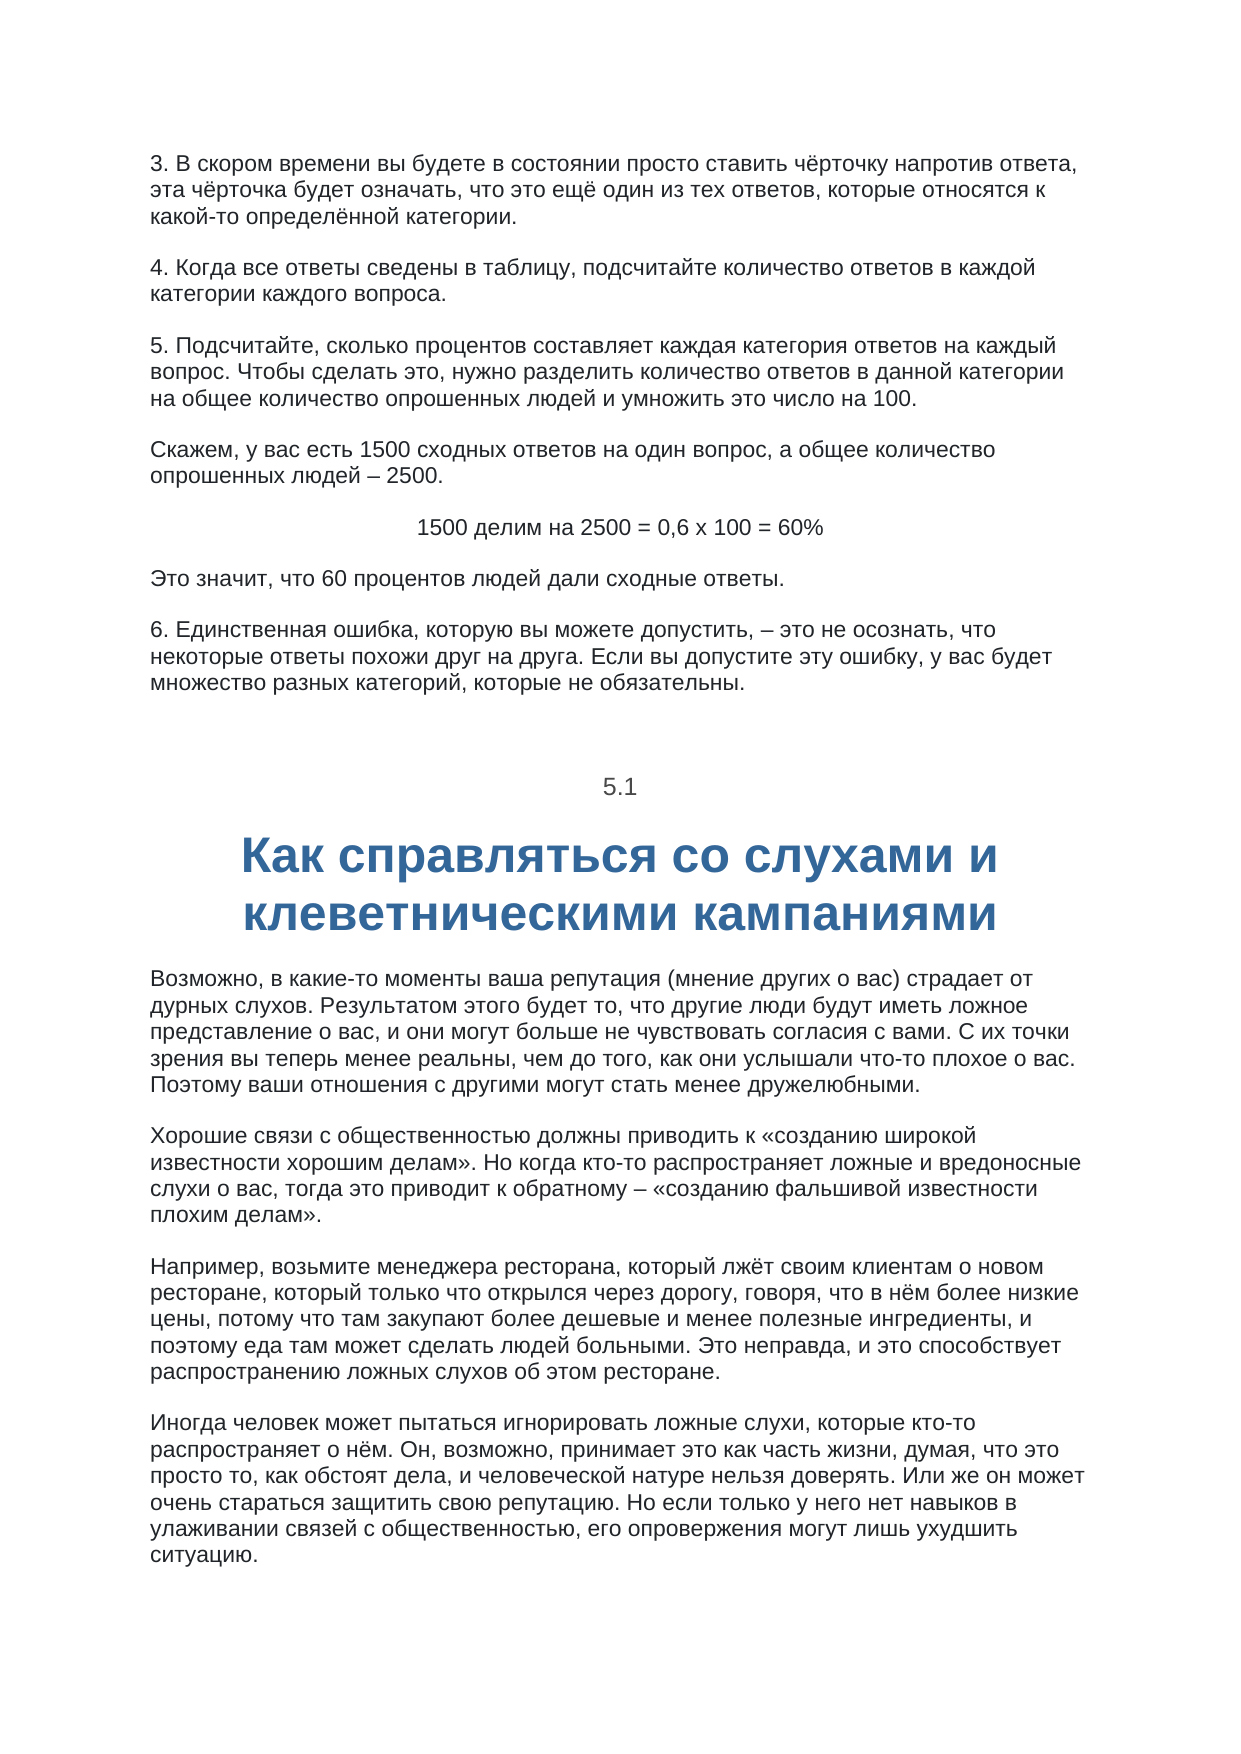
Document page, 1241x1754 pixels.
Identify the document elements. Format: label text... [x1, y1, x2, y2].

text 3. В скором времени вы будете в состоянии просто ставить чёрточку напротив ответа, эта чёрточка будет означать, что это ещё один из тех ответов, которые относятся к какой-то определённой категории. [150, 150, 1090, 229]
text Это значит, что 60 процентов людей дали сходные ответы. [150, 565, 1090, 591]
text Иногда человек может пытаться игнорировать ложные слухи, которые кто-то распространяет о нём. Он, возможно, принимает это как часть жизни, думая, что это просто то, как обстоят дела, и человеческой натуре нельзя доверять. Или же он может очень стараться защитить свою репутацию. Но если только у него нет навыков в улаживании связей с общественностью, его опровержения могут лишь ухудшить ситуацию. [150, 1409, 1090, 1567]
text 1500 делим на 2500 = 0,6 x 100 = 60% [150, 513, 1090, 540]
text Возможно, в какие-то моменты ваша репутация (мнение других о вас) страдает от дурных слухов. Результатом этого будет то, что другие люди будут иметь ложное представление о вас, и они могут больше не чувствовать согласия с вами. С их точки зрения вы теперь менее реальны, чем до того, как они услышали что-то плохое о вас. Поэтому ваши отношения с другими могут стать менее дружелюбными. [150, 965, 1090, 1097]
text Скажем, у вас есть 1500 сходных ответов на один вопрос, а общее количество опрошенных людей – 2500. [150, 436, 1090, 488]
text 5.‎1 [150, 772, 1090, 800]
text Как справляться со слухами и клеветническими кампаниями [150, 825, 1090, 940]
text 5. Подсчитайте, сколько процентов составляет каждая категория ответов на каждый вопрос. Чтобы сделать это, нужно разделить количество ответов в данной категории на общее количество опрошенных людей и умножить это число на 100. [150, 332, 1090, 411]
text 4. Когда все ответы сведены в таблицу, подсчитайте количество ответов в каждой категории каждого вопроса. [150, 254, 1090, 307]
text Хорошие связи с общественностью должны приводить к «созданию широкой известности хорошим делам». Но когда кто-то распространяет ложные и вредоносные слухи о вас, тогда это приводит к обратному – «созданию фальшивой известности плохим делам». [150, 1122, 1090, 1228]
text 6. Единственная ошибка, которую вы можете допустить, – это не осознать, что некоторые ответы похожи друг на друга. Если вы допустите эту ошибку, у вас будет множество разных категорий, которые не обязательны. [150, 616, 1090, 695]
text Например, возьмите менеджера ресторана, который лжёт своим клиентам о новом ресторане, который только что открылся через дорогу, говоря, что в нём более низкие цены, потому что там закупают более дешевые и менее полезные ингредиенты, и поэтому еда там может сделать людей больными. Это неправда, и это способствует распространению ложных слухов об этом ресторане. [150, 1253, 1090, 1384]
